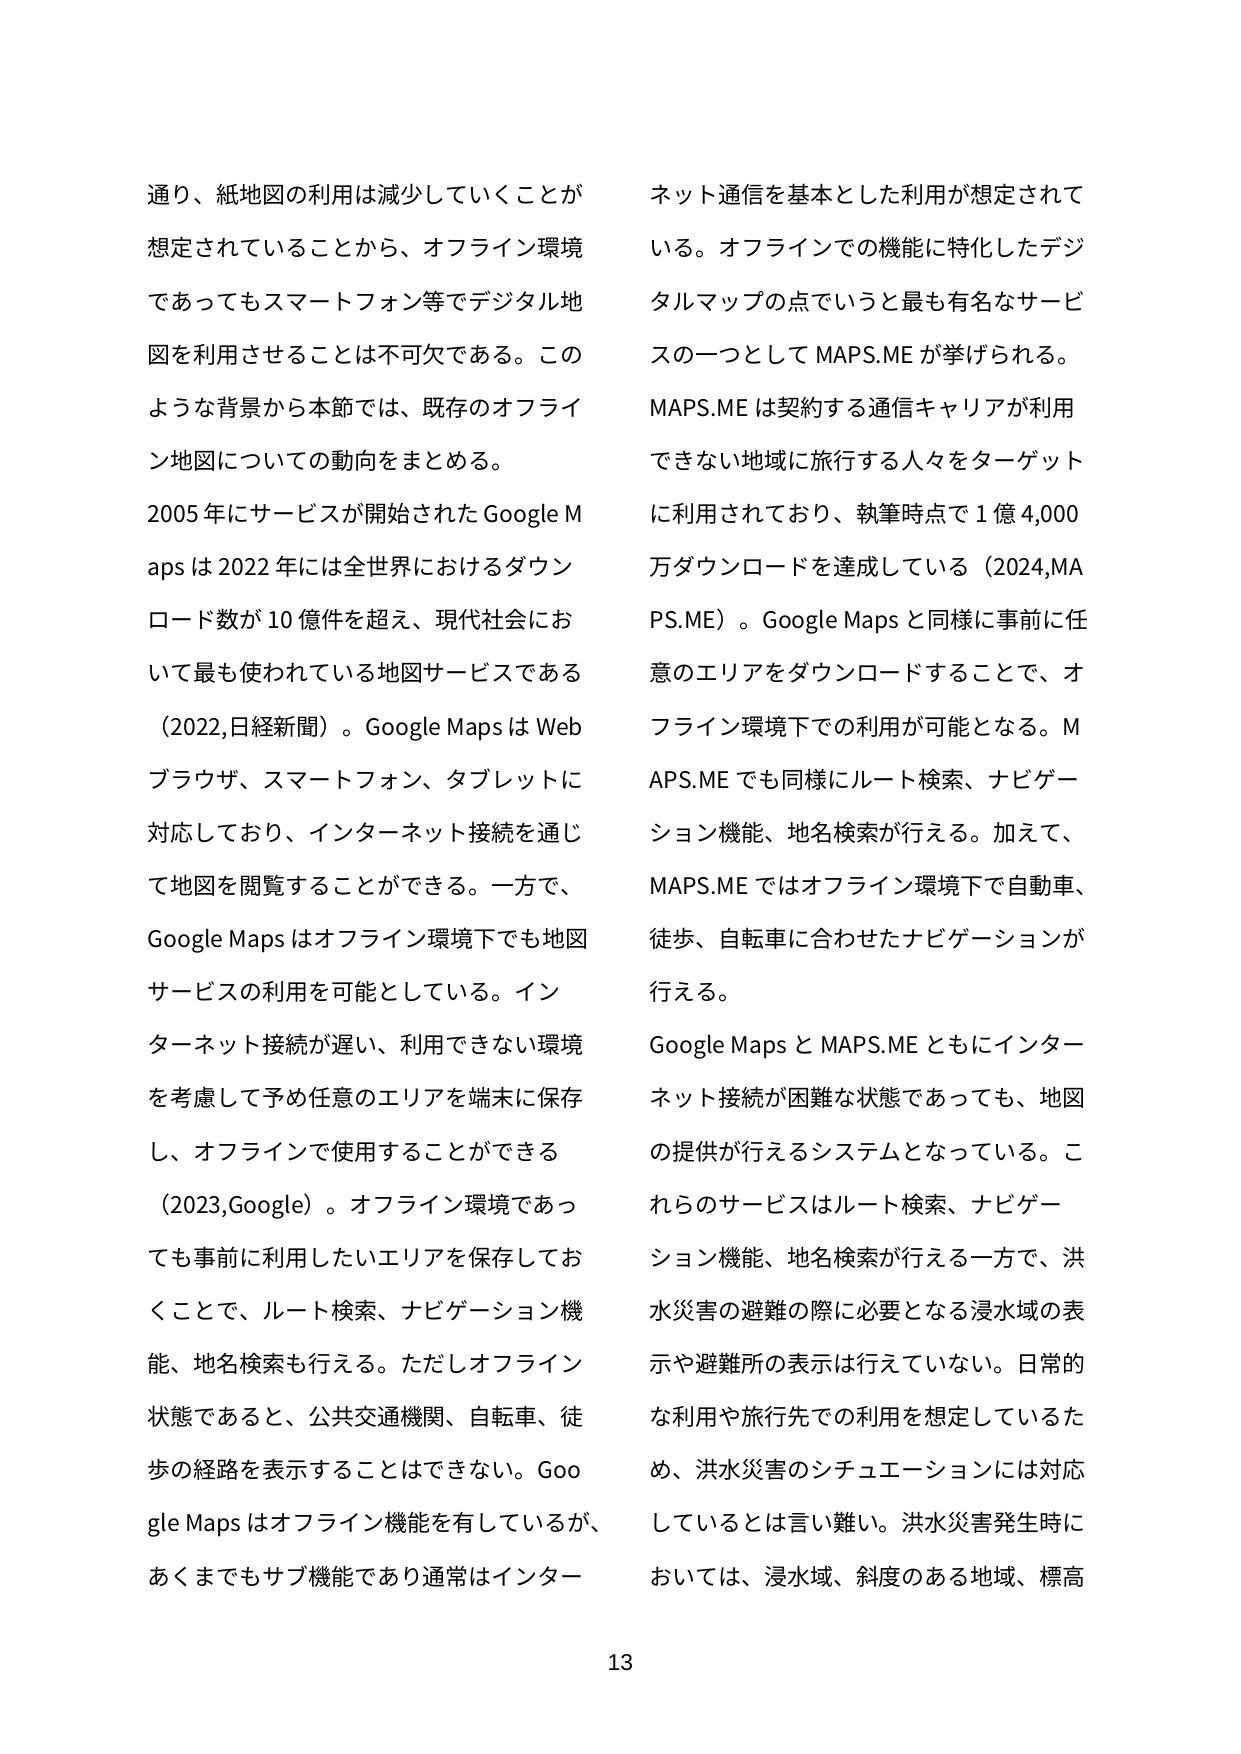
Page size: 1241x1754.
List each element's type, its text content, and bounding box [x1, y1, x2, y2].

text 2005 年にサービスが開始された Google Maps は 2022 年には全世界におけるダウンロード数が 10 億件を超え、現代社会において最も使われている地図サービスである（2022,日経新聞）。Google Maps は Web ブラウザ、スマートフォン、タブレットに対応しており、インターネット接続を通じて地図を閲覧することができる。一方で、Google Maps はオフライン環境下でも地図サービスの利用を可能としている。インターネット接続が遅い、利用できない環境を考慮して予め任意のエリアを端末に保存し、オフラインで使用することができる（2023,Google）。オフライン環境であっても事前に利用したいエリアを保存しておくことで、ルート検索、ナビゲーション機能、地名検索も行える。ただしオフライン状態であると、公共交通機関、自転車、徒歩の経路を表示することはできない。Google Maps はオフライン機能を有しているが、あくまでもサブ機能であり通常はインターネット通信を基本とした利用が想定されている。オフラインでの機能に特化したデジタルマップの点でいうと最も有名なサービスの一つとして MAPS.ME が挙げられる。MAPS.ME は契約する通信キャリアが利用できない地域に旅行する人々をターゲットに利用されており、執筆時点で 1 億 4,000 万ダウンロードを達成している（2024,MAPS.ME）。Google Maps と同様に事前に任意のエリアをダウンロードすることで、オフライン環境下での利用が可能となる。MAPS.ME でも同様にルート検索、ナビゲーション機能、地名検索が行える。加えて、MAPS.ME ではオフライン環境下で自動車、徒歩、自転車に合わせたナビゲーションが行える。 [148, 496, 591, 1592]
text 2005 年にサービスが開始された Google Maps は 2022 年には全世界におけるダウンロード数が 10 億件を超え、現代社会において最も使われている地図サービスである（2022,日経新聞）。Google Maps は Web ブラウザ、スマートフォン、タブレットに対応しており、インターネット接続を通じて地図を閲覧することができる。一方で、Google Maps はオフライン環境下でも地図サービスの利用を可能としている。インターネット接続が遅い、利用できない環境を考慮して予め任意のエリアを端末に保存し、オフラインで使用することができる（2023,Google）。オフライン環境であっても事前に利用したいエリアを保存しておくことで、ルート検索、ナビゲーション機能、地名検索も行える。ただしオフライン状態であると、公共交通機関、自転車、徒歩の経路を表示することはできない。Google Maps はオフライン機能を有しているが、あくまでもサブ機能であり通常はインターネット通信を基本とした利用が想定されている。オフラインでの機能に特化したデジタルマップの点でいうと最も有名なサービスの一つとして MAPS.ME が挙げられる。MAPS.ME は契約する通信キャリアが利用できない地域に旅行する人々をターゲットに利用されており、執筆時点で 1 億 4,000 万ダウンロードを達成している（2024,MAPS.ME）。Google Maps と同様に事前に任意のエリアをダウンロードすることで、オフライン環境下での利用が可能となる。MAPS.ME でも同様にルート検索、ナビゲーション機能、地名検索が行える。加えて、MAPS.ME ではオフライン環境下で自動車、徒歩、自転車に合わせたナビゲーションが行える。 [649, 177, 1093, 1007]
